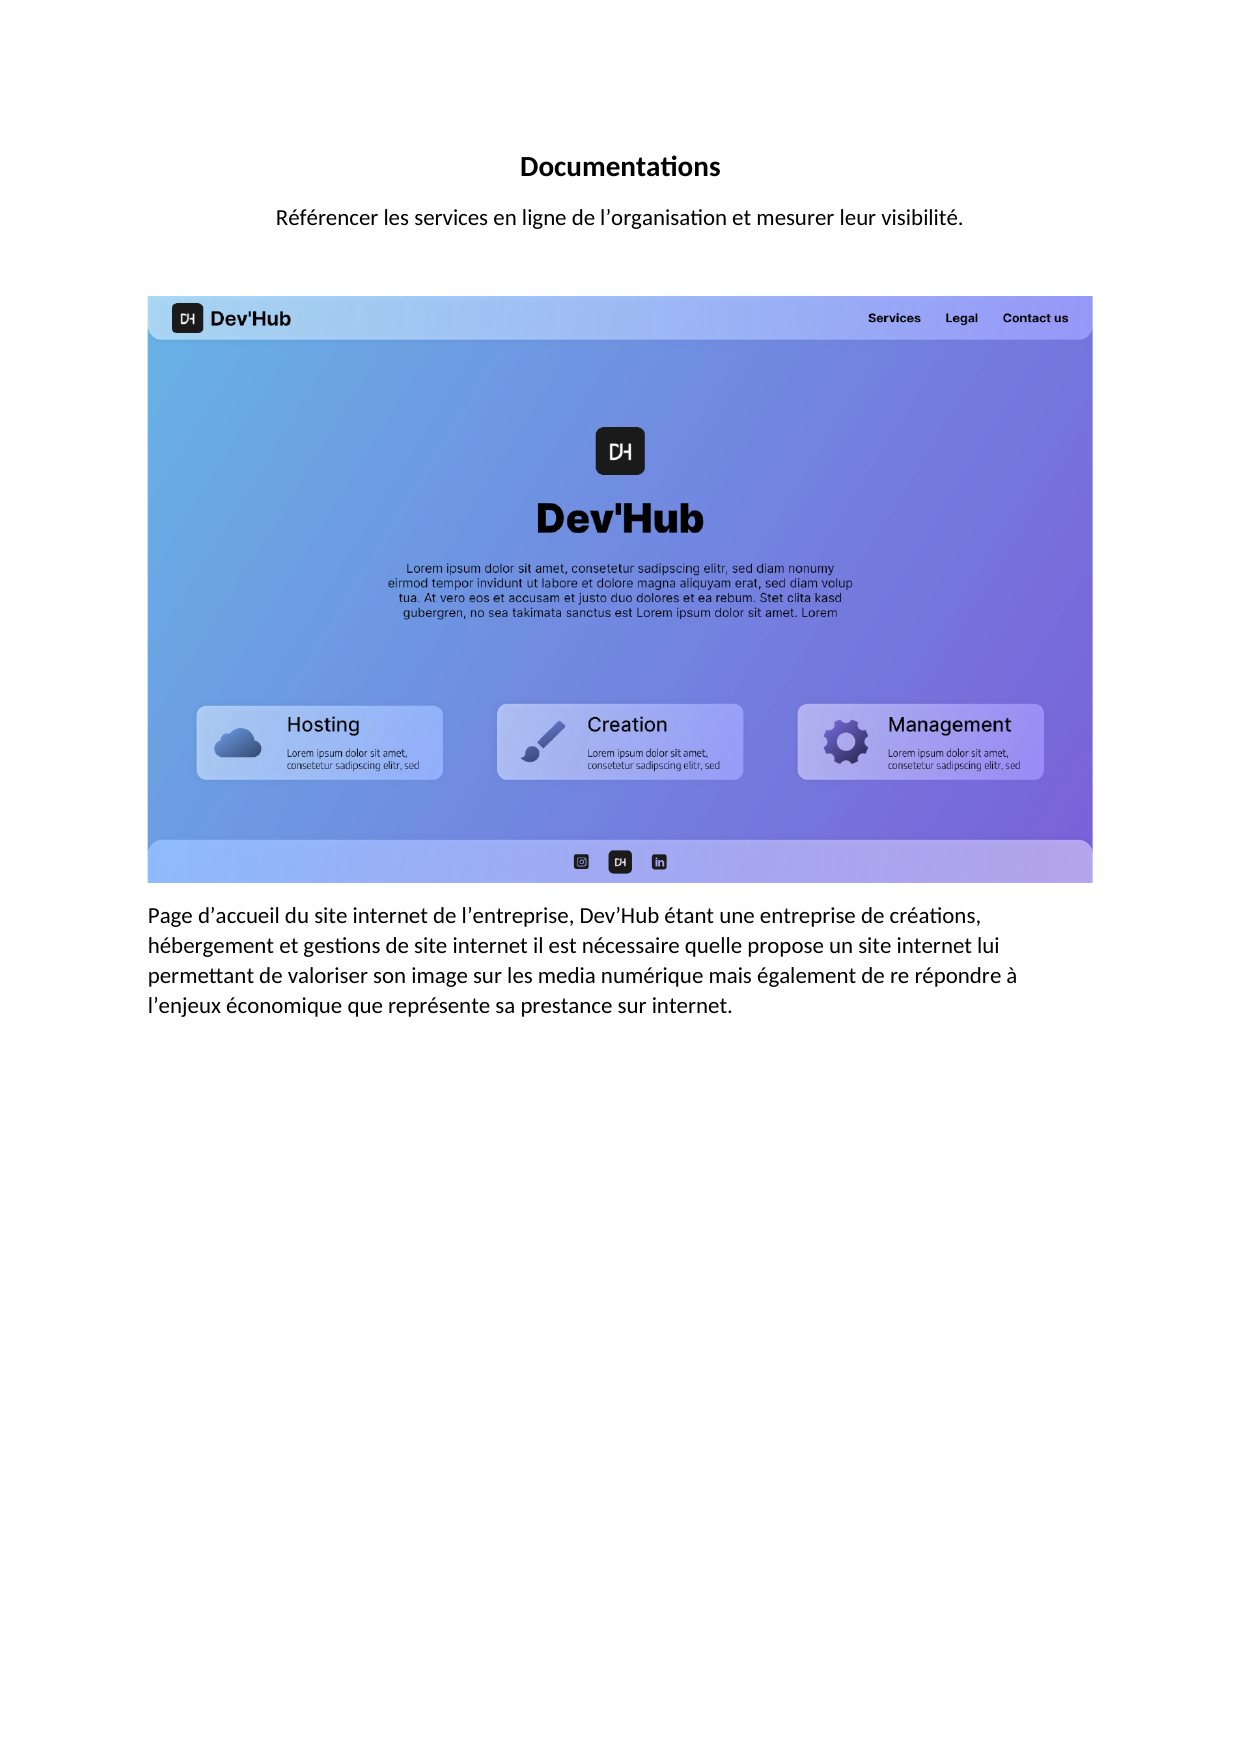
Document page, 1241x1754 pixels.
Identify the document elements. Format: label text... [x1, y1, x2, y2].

text Page d’accueil du site internet de l’entreprise, Dev’Hub étant une entreprise de créations, hébergement et gestions de site internet il est nécessaire quelle propose un site internet lui permettant de valoriser son image sur les media numérique mais également de re répondre à l’enjeux économique que représente sa prestance sur internet. [148, 901, 1093, 1020]
text Documentations [148, 148, 1093, 183]
text Référencer les services en ligne de l’organisation et mesurer leur visibilité. [148, 203, 1093, 231]
picture [147, 296, 1093, 883]
